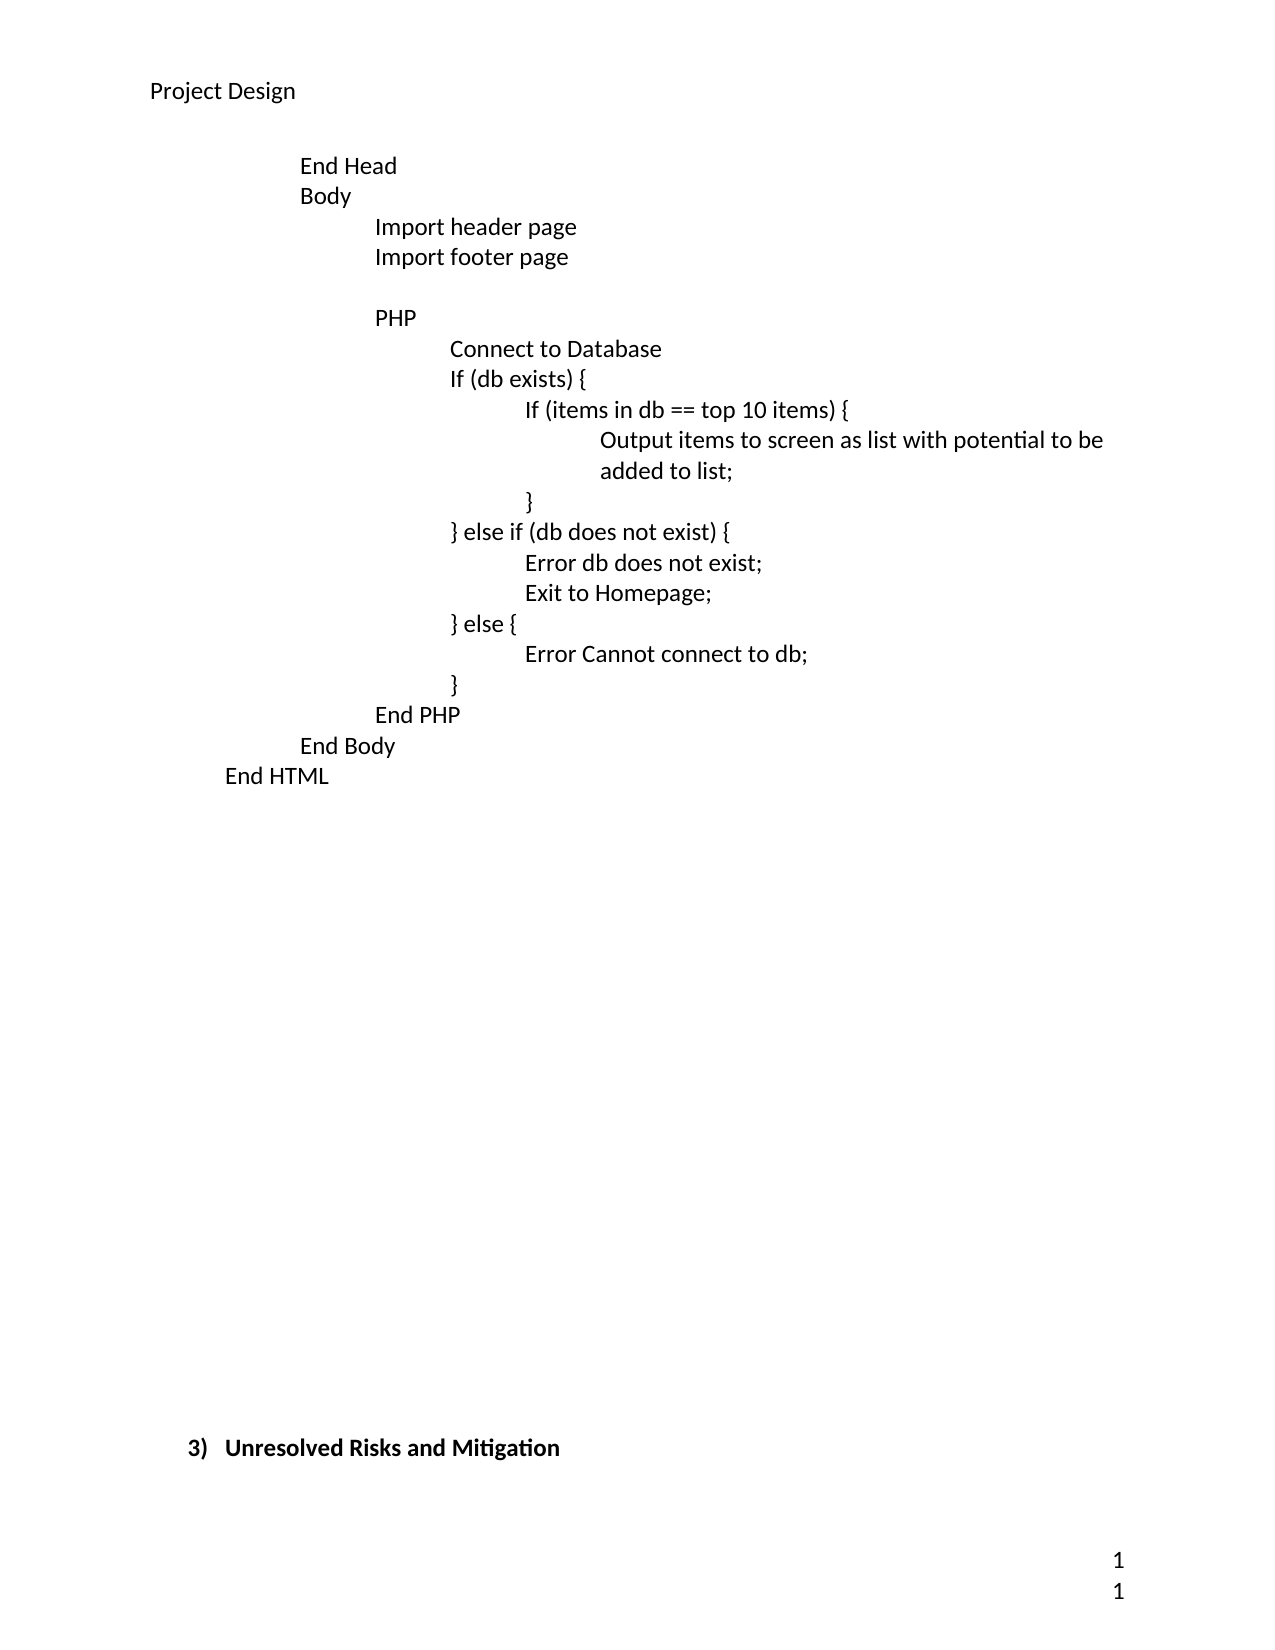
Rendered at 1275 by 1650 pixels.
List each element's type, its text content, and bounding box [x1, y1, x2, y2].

text PHP [375, 303, 1125, 333]
text } [375, 486, 1125, 516]
text } else if (db does not exist) { [375, 516, 1125, 547]
text End Body [150, 730, 1125, 760]
text If (db exists) { [375, 364, 1125, 394]
text Import header page [225, 211, 1125, 242]
text If (items in db == top 10 items) { [375, 394, 1125, 425]
text Output items to screen as list with potential to be added to list; [600, 425, 1125, 486]
list Unresolved Risks and Mitigation [187, 1432, 1125, 1462]
text Exit to Homepage; [375, 577, 1125, 608]
text } [375, 669, 1125, 699]
text End Head [225, 150, 1125, 181]
text Error db does not exist; [375, 547, 1125, 577]
text End HTML [150, 760, 1125, 791]
text End PHP [150, 699, 1125, 730]
text Error Cannot connect to db; [375, 638, 1125, 669]
text } else { [375, 608, 1125, 638]
text Import footer page [225, 242, 1125, 272]
text Connect to Database [375, 333, 1125, 364]
text Body [225, 181, 1125, 211]
